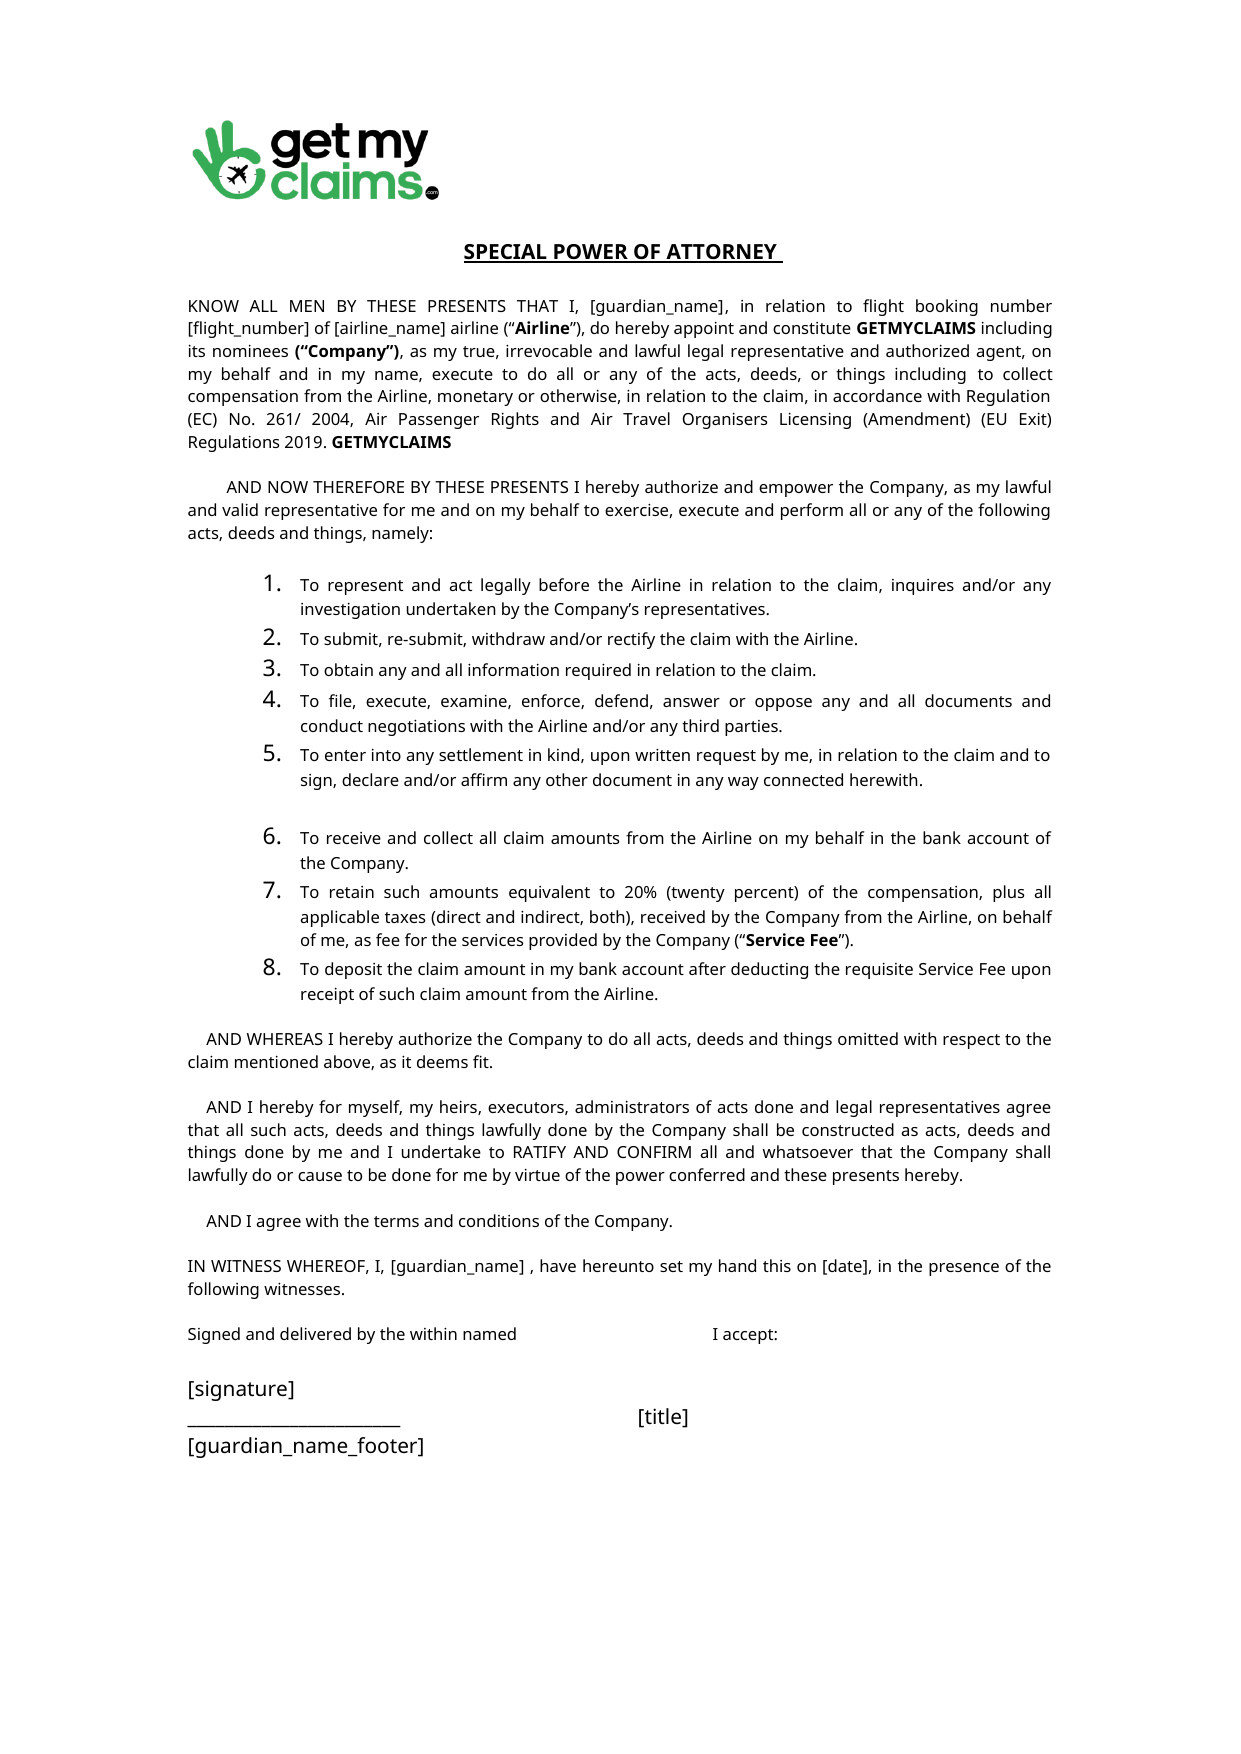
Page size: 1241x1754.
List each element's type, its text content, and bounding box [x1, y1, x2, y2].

list To obtain any and all information required in relation to the claim. [262, 652, 1053, 683]
list To receive and collect all claim amounts from the Airline on my behalf in the bank account of the Company. [262, 820, 1053, 874]
list To enter into any settlement in kind, upon written request by me, in relation to the claim and to sign, declare and/or affirm any other document in any way connected herewith. [262, 737, 1053, 791]
list To retain such amounts equivalent to 20% (twenty percent) of the compensation, plus all applicable taxes (direct and indirect, both), received by the Company from the Airline, on behalf of me, as fee for the services provided by the Company (“Service Fee”). [262, 874, 1053, 951]
list To file, execute, examine, enforce, defend, answer or oppose any and all documents and conduct negotiations with the Airline and/or any third parties. [262, 683, 1053, 737]
text [guardian_name_footer] [187, 1431, 1053, 1459]
text AND WHEREAS I hereby authorize the Company to do all acts, deeds and things omitted with respect to the claim mentioned above, as it deems fit. [187, 1027, 1053, 1073]
text AND NOW THEREFORE BY THESE PRESENTS I hereby authorize and empower the Company, as my lawful and valid representative for me and on my behalf to exercise, execute and perform all or any of the following acts, deeds and things, namely: [187, 476, 1053, 544]
list To represent and act legally before the Airline in relation to the claim, inquires and/or any investigation undertaken by the Company’s representatives. [262, 567, 1053, 621]
text [signature] [187, 1374, 1053, 1402]
text AND I hereby for myself, my heirs, executors, administrators of acts done and legal representatives agree that all such acts, deeds and things lawfully done by the Company shall be constructed as acts, deeds and things done by me and I undertake to RATIFY AND CONFIRM all and whatsoever that the Company shall lawfully do or cause to be done for me by virtue of the power conferred and these presents hereby. [187, 1096, 1053, 1186]
text KNOW ALL MEN BY THESE PRESENTS THAT I, [guardian_name], in relation to flight booking number [flight_number] of [airline_name] airline (“Airline”), do hereby appoint and constitute GETMYCLAIMS including its nominees (“Company”), as my true, irrevocable and lawful legal representative and authorized agent, on my behalf and in my name, execute to do all or any of the acts, deeds, or things including to collect compensation from the Airline, monetary or otherwise, in relation to the claim, in accordance with Regulation (EC) No. 261/ 2004, Air Passenger Rights and Air Travel Organisers Licensing (Amendment) (EU Exit) Regulations 2019. GETMYCLAIMS [187, 294, 1053, 453]
text Signed and delivered by the within named I accept: [187, 1323, 1053, 1345]
text _______________________ [title] [187, 1402, 1053, 1431]
text IN WITNESS WHEREOF, I, [guardian_name] , have hereunto set my hand this on [date], in the presence of the following witnesses. [187, 1254, 1053, 1300]
text SPECIAL POWER OF ATTORNEY [187, 237, 1053, 266]
picture [187, 112, 444, 209]
text AND I agree with the terms and conditions of the Company. [187, 1209, 1053, 1232]
list To submit, re-submit, withdraw and/or rectify the claim with the Airline. [262, 621, 1053, 652]
list To deposit the claim amount in my bank account after deducting the requisite Service Fee upon receipt of such claim amount from the Airline. [262, 951, 1053, 1005]
